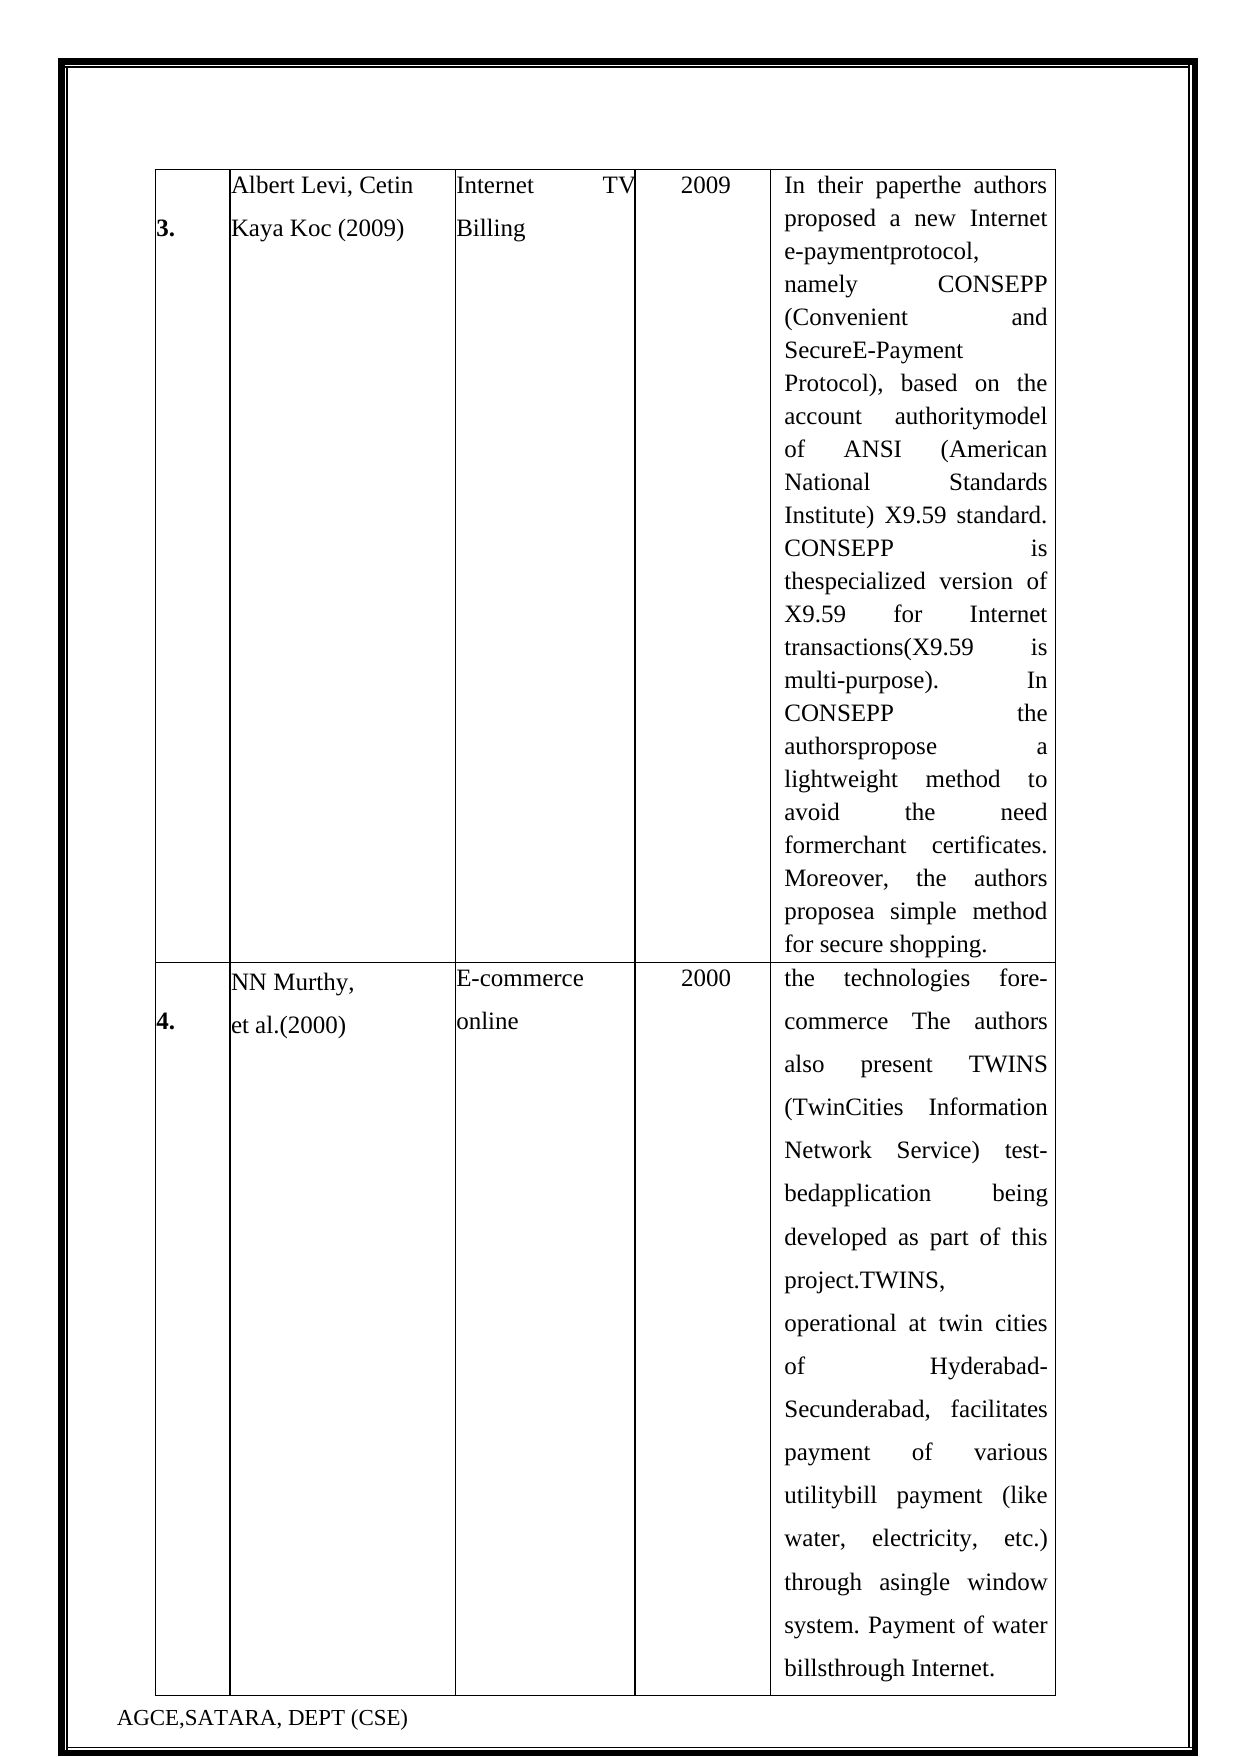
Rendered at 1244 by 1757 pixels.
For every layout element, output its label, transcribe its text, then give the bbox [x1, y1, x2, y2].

table_cell 2009 [636, 170, 770, 962]
table_cell 2000 [636, 963, 770, 1695]
table_cell the technologies fore-commerce The authors also present TWINS (TwinCities Information Network Service) test-bedapplication being developed as part of this project.TWINS, operational at twin cities of Hyderabad-Secunderabad, facilitates payment of various utilitybill payment (like water, electricity, etc.) through asingle window system. Payment of water billsthrough Internet. [771, 963, 1055, 1695]
table_cell 3. [156, 170, 229, 962]
table_cell E-commerce online [456, 963, 634, 1695]
table_cell In their paperthe authors proposed a new Internet e-paymentprotocol, namely CONSEPP (Convenient and SecureE-Payment Protocol), based on the account authoritymodel of ANSI (American National Standards Institute) X9.59 standard. CONSEPP is thespecialized version of X9.59 for Internet transactions(X9.59 is multi-purpose). In CONSEPP the authorspropose a lightweight method to avoid the need formerchant certificates. Moreover, the authors proposea simple method for secure shopping. [771, 170, 1055, 962]
table_cell Albert Levi, Cetin Kaya Koc (2009) [231, 170, 455, 962]
table_cell 4. [156, 963, 229, 1695]
table_cell Internet TV Billing [456, 170, 634, 962]
table_cell NN Murthy, et al.(2000) [231, 963, 455, 1695]
